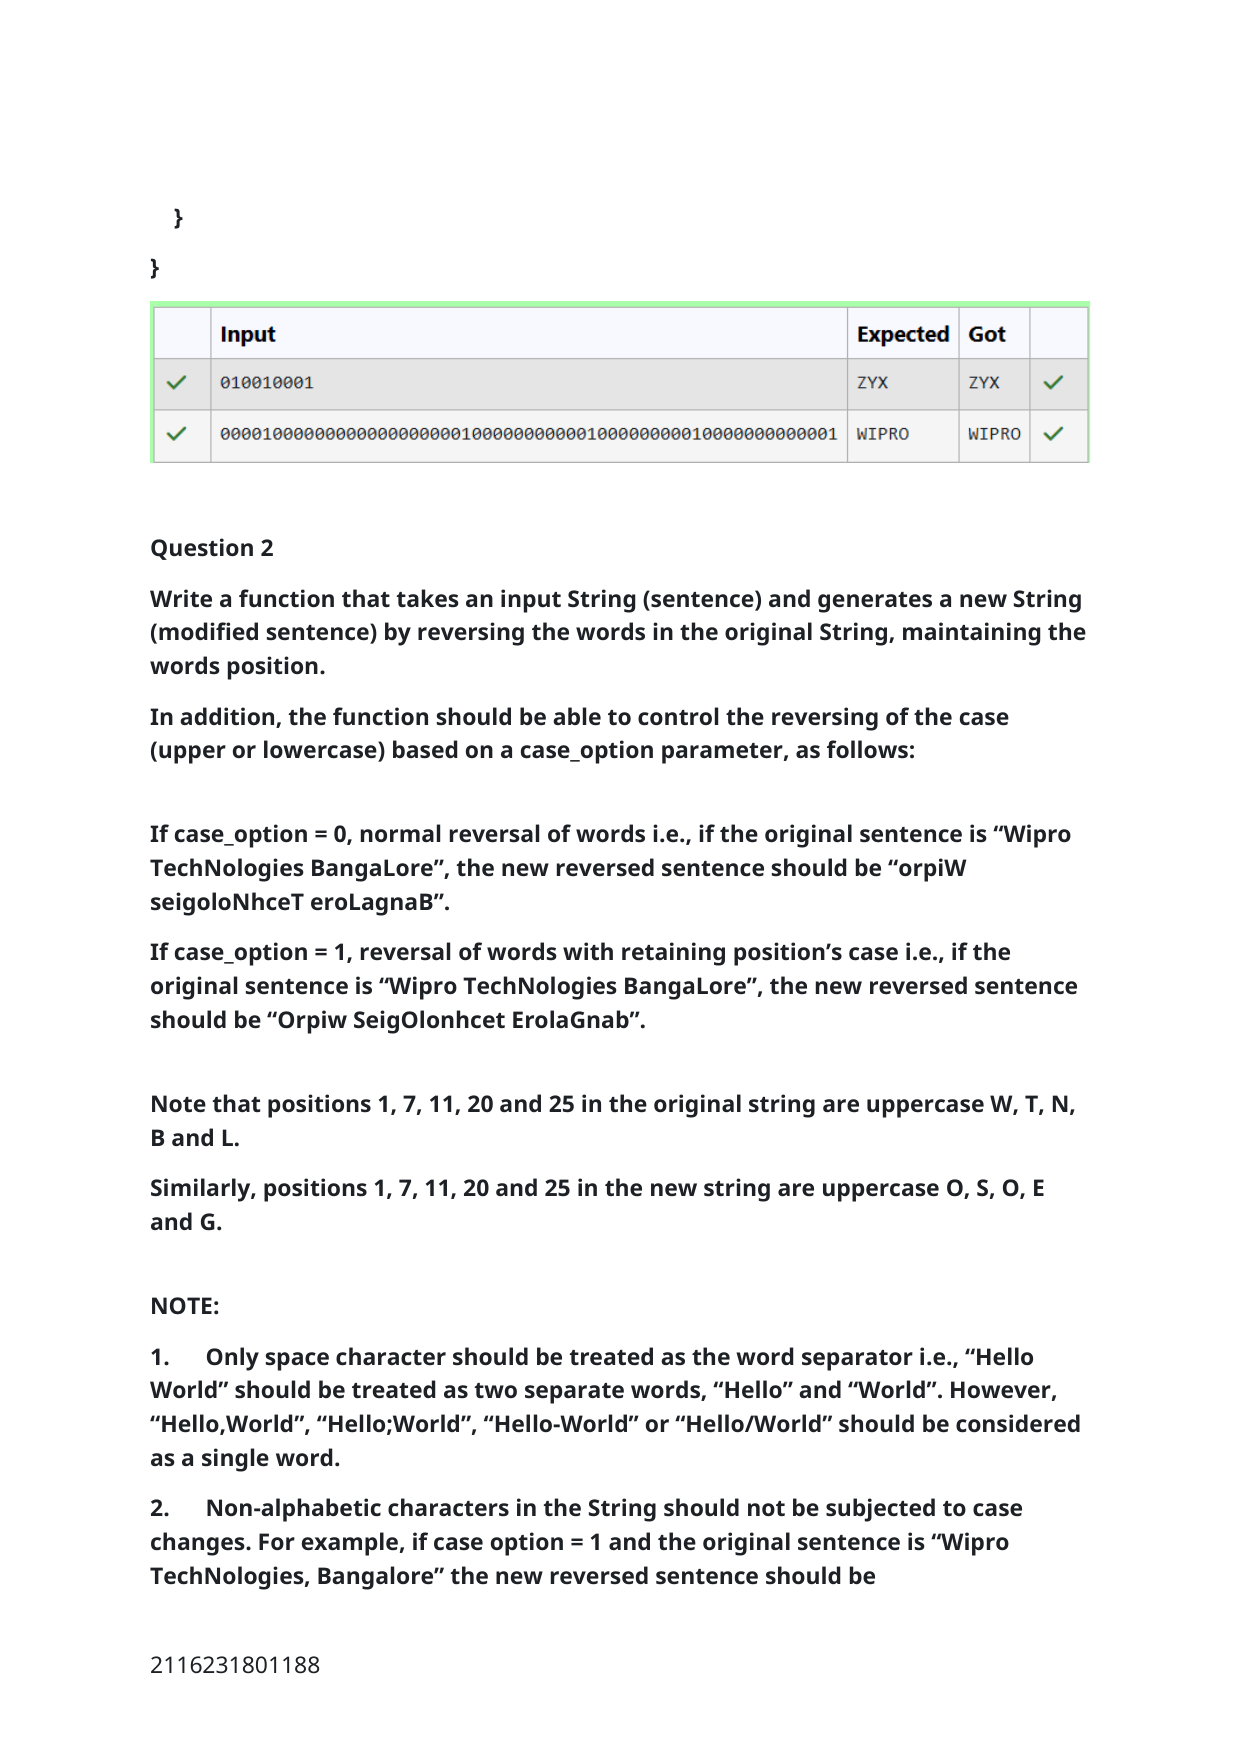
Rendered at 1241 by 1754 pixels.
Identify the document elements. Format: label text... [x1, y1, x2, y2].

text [150, 1492, 1090, 1591]
text Similarly, positions 1, 7, 11, 20 and 25 in the new string are uppercase O, S, O, E and G. [150, 1172, 1090, 1271]
text } [150, 251, 1090, 282]
text If case_option = 1, reversal of words with retaining position’s case i.e., if the original sentence is “Wipro TechNologies BangaLore”, the new reversed sentence should be “Orpiw SeigOlonhcet ErolaGnab”. [150, 936, 1090, 1069]
picture [150, 301, 1091, 463]
text Write a function that takes an input String (sentence) and generates a new String (modified sentence) by reversing the words in the original String, maintaining the words position. [150, 583, 1090, 681]
text Note that positions 1, 7, 11, 20 and 25 in the original string are uppercase W, T, N, B and L. [150, 1088, 1090, 1153]
text Question 2 [150, 532, 1090, 563]
text In addition, the function should be able to control the reversing of the case (upper or lowercase) based on a case_option parameter, as follows: [150, 701, 1090, 799]
text NOTE: [150, 1290, 1090, 1321]
text } [150, 200, 1090, 232]
text 1. Only space character should be treated as the word separator i.e., “Hello World” should be treated as two separate words, “Hello” and “World”. However, “Hello,World”, “Hello;World”, “Hello-World” or “Hello/World” should be considered as a single word. [150, 1341, 1090, 1473]
text If case_option = 0, normal reversal of words i.e., if the original sentence is “Wipro TechNologies BangaLore”, the new reversed sentence should be “orpiW seigoloNhceT eroLagnaB”. [150, 818, 1090, 917]
